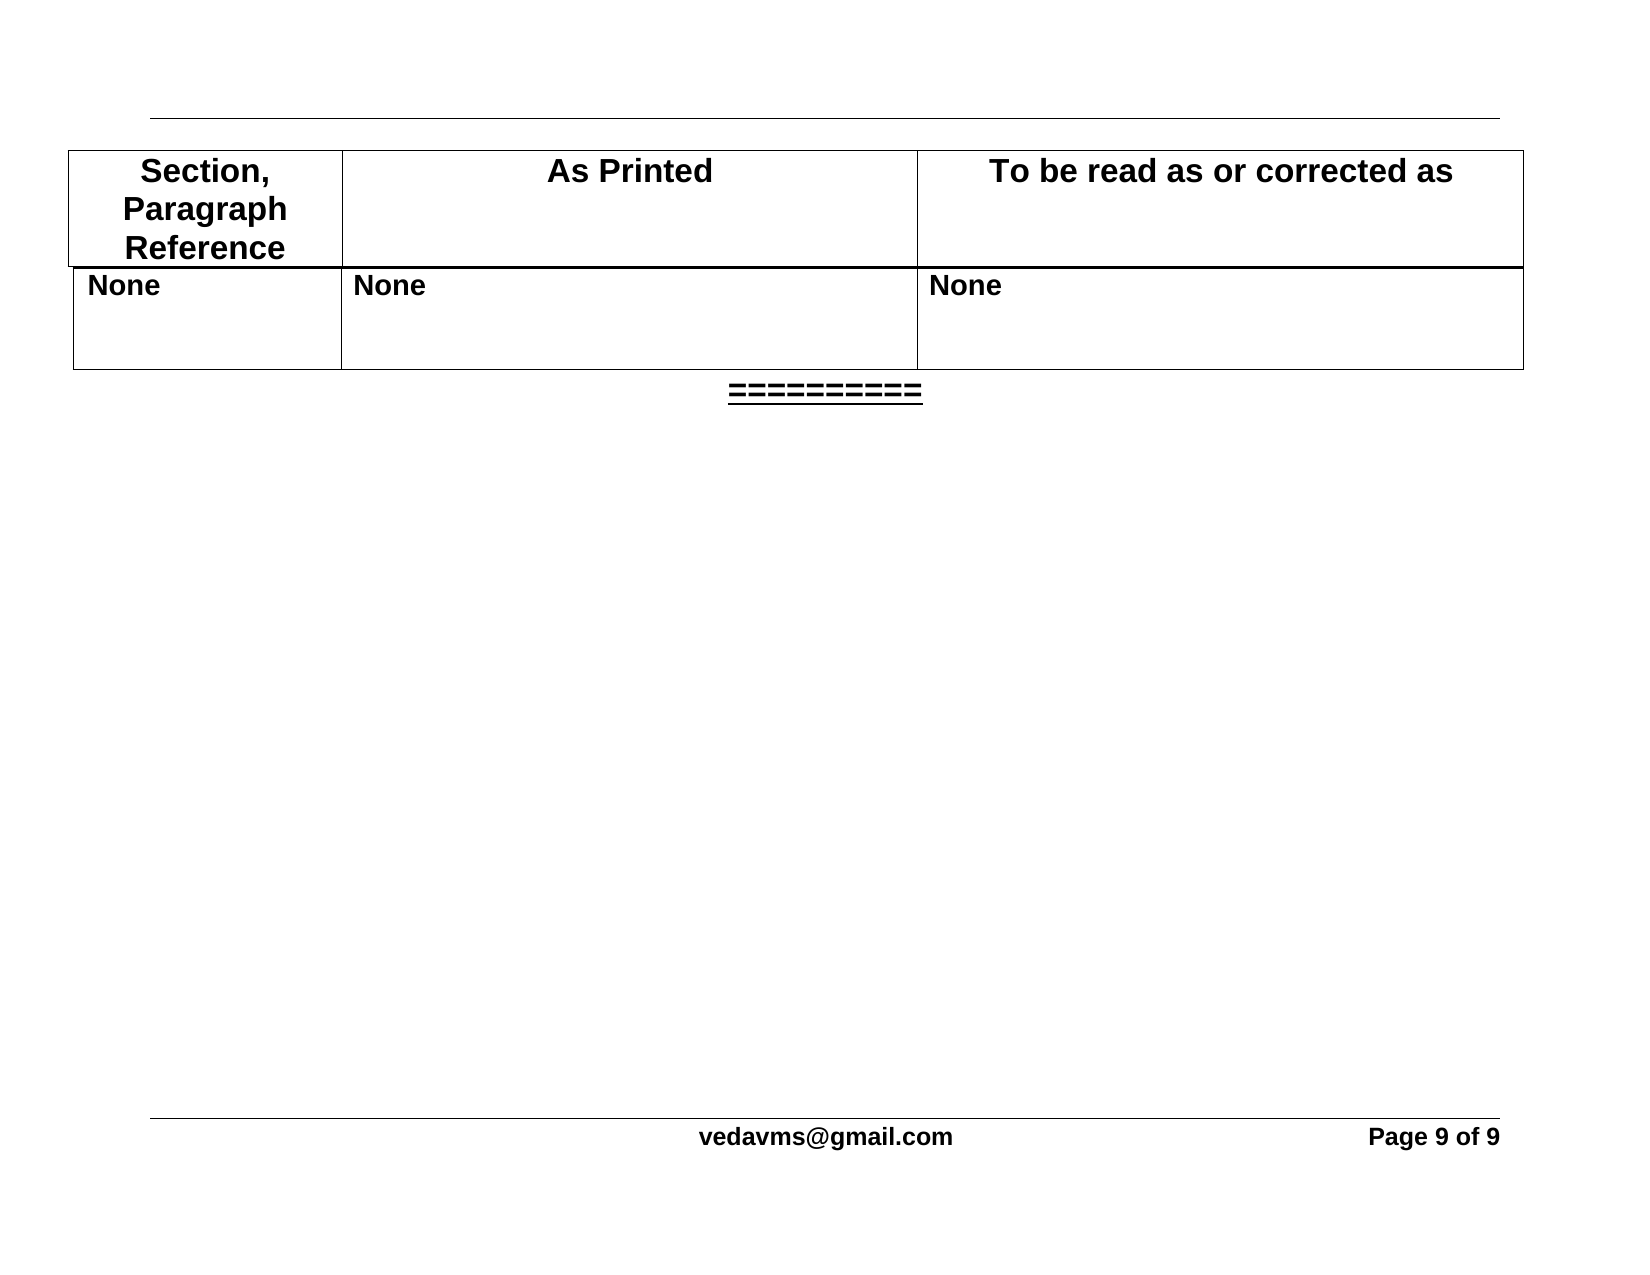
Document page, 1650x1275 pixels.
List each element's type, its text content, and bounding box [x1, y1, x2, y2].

table_header None [342, 269, 917, 368]
table_header Section, Paragraph Reference [69, 151, 342, 266]
text ========== [150, 370, 1500, 408]
table_header As Printed [343, 151, 917, 266]
table_header None [74, 269, 341, 368]
table_header To be read as or corrected as [918, 151, 1523, 266]
table_header None [918, 269, 1523, 368]
